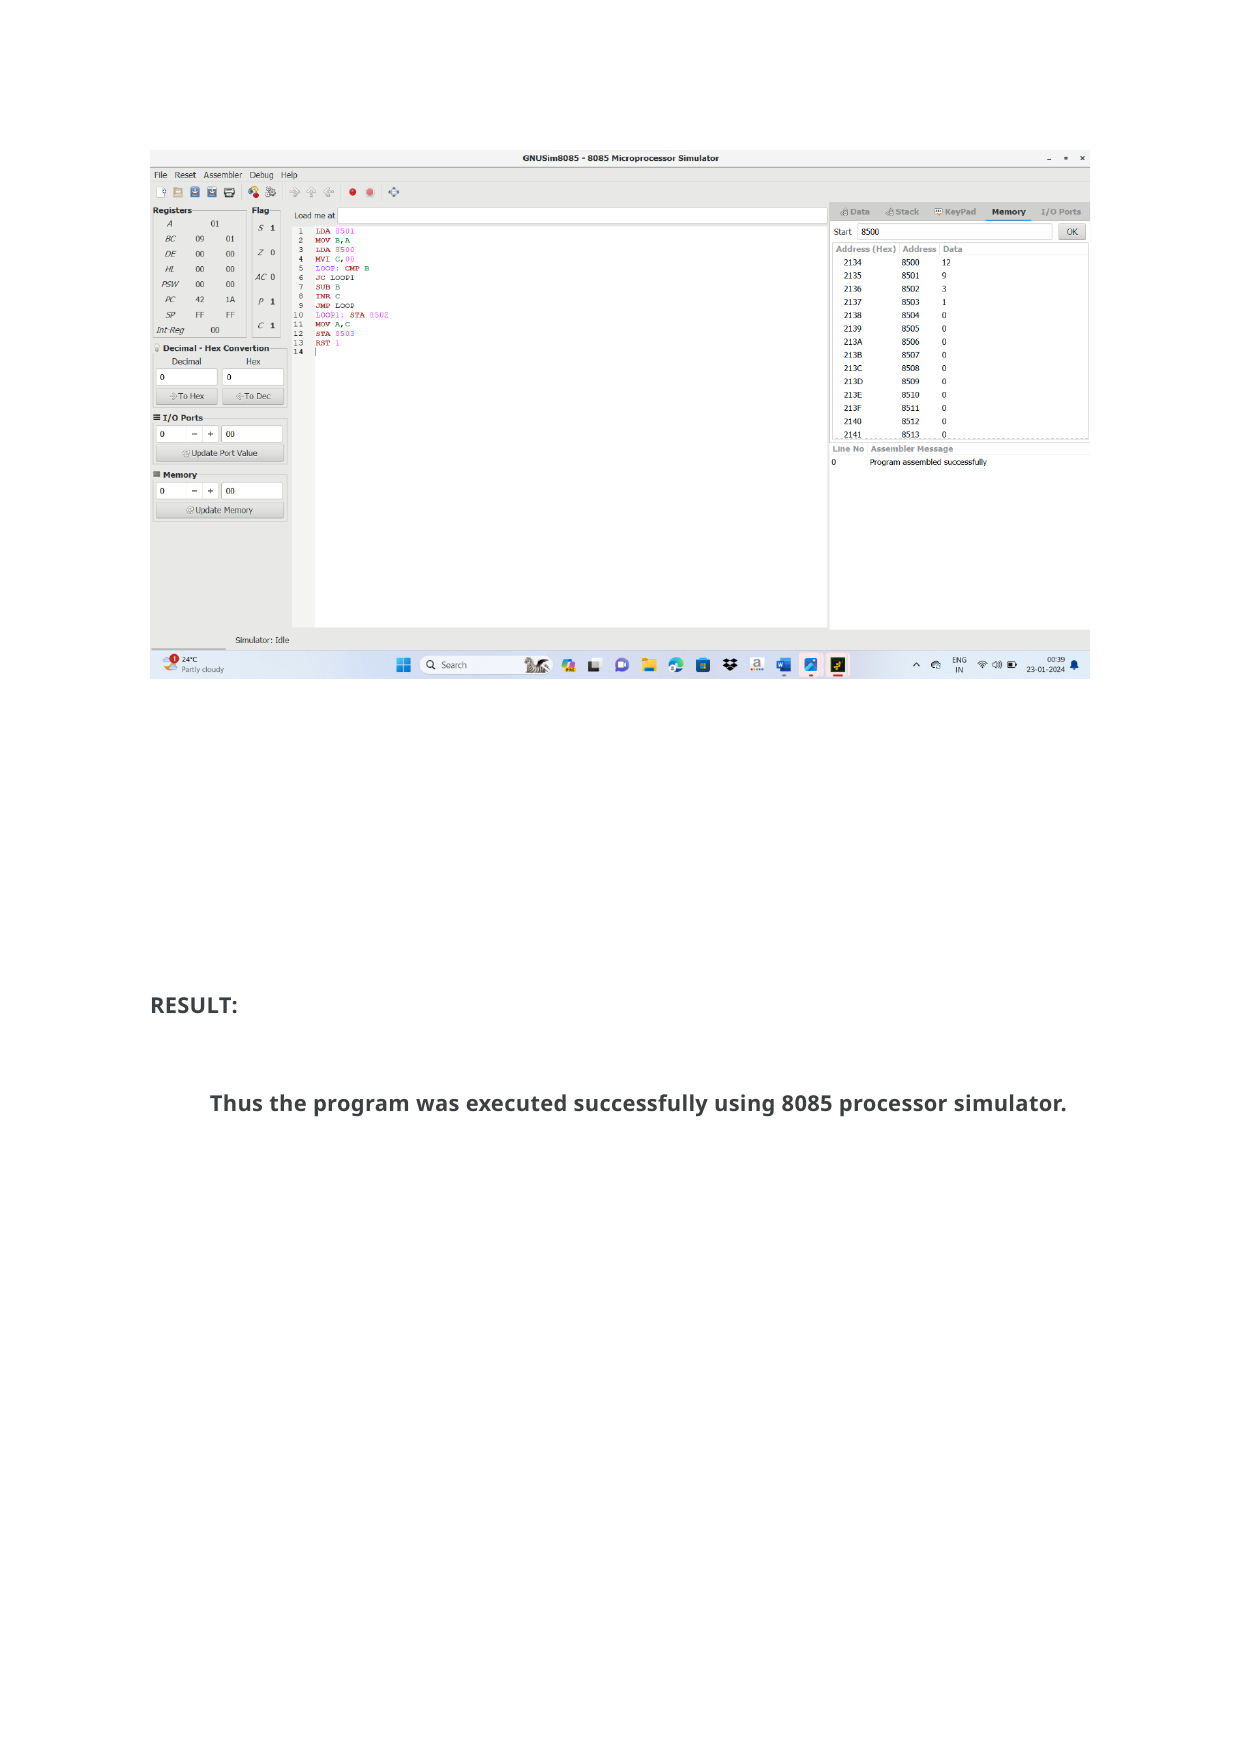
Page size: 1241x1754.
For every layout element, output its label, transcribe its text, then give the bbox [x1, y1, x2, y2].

picture [150, 150, 1091, 679]
text RESULT: [150, 990, 1090, 1020]
text Thus the program was executed successfully using 8085 processor simulator. [150, 1088, 1090, 1117]
